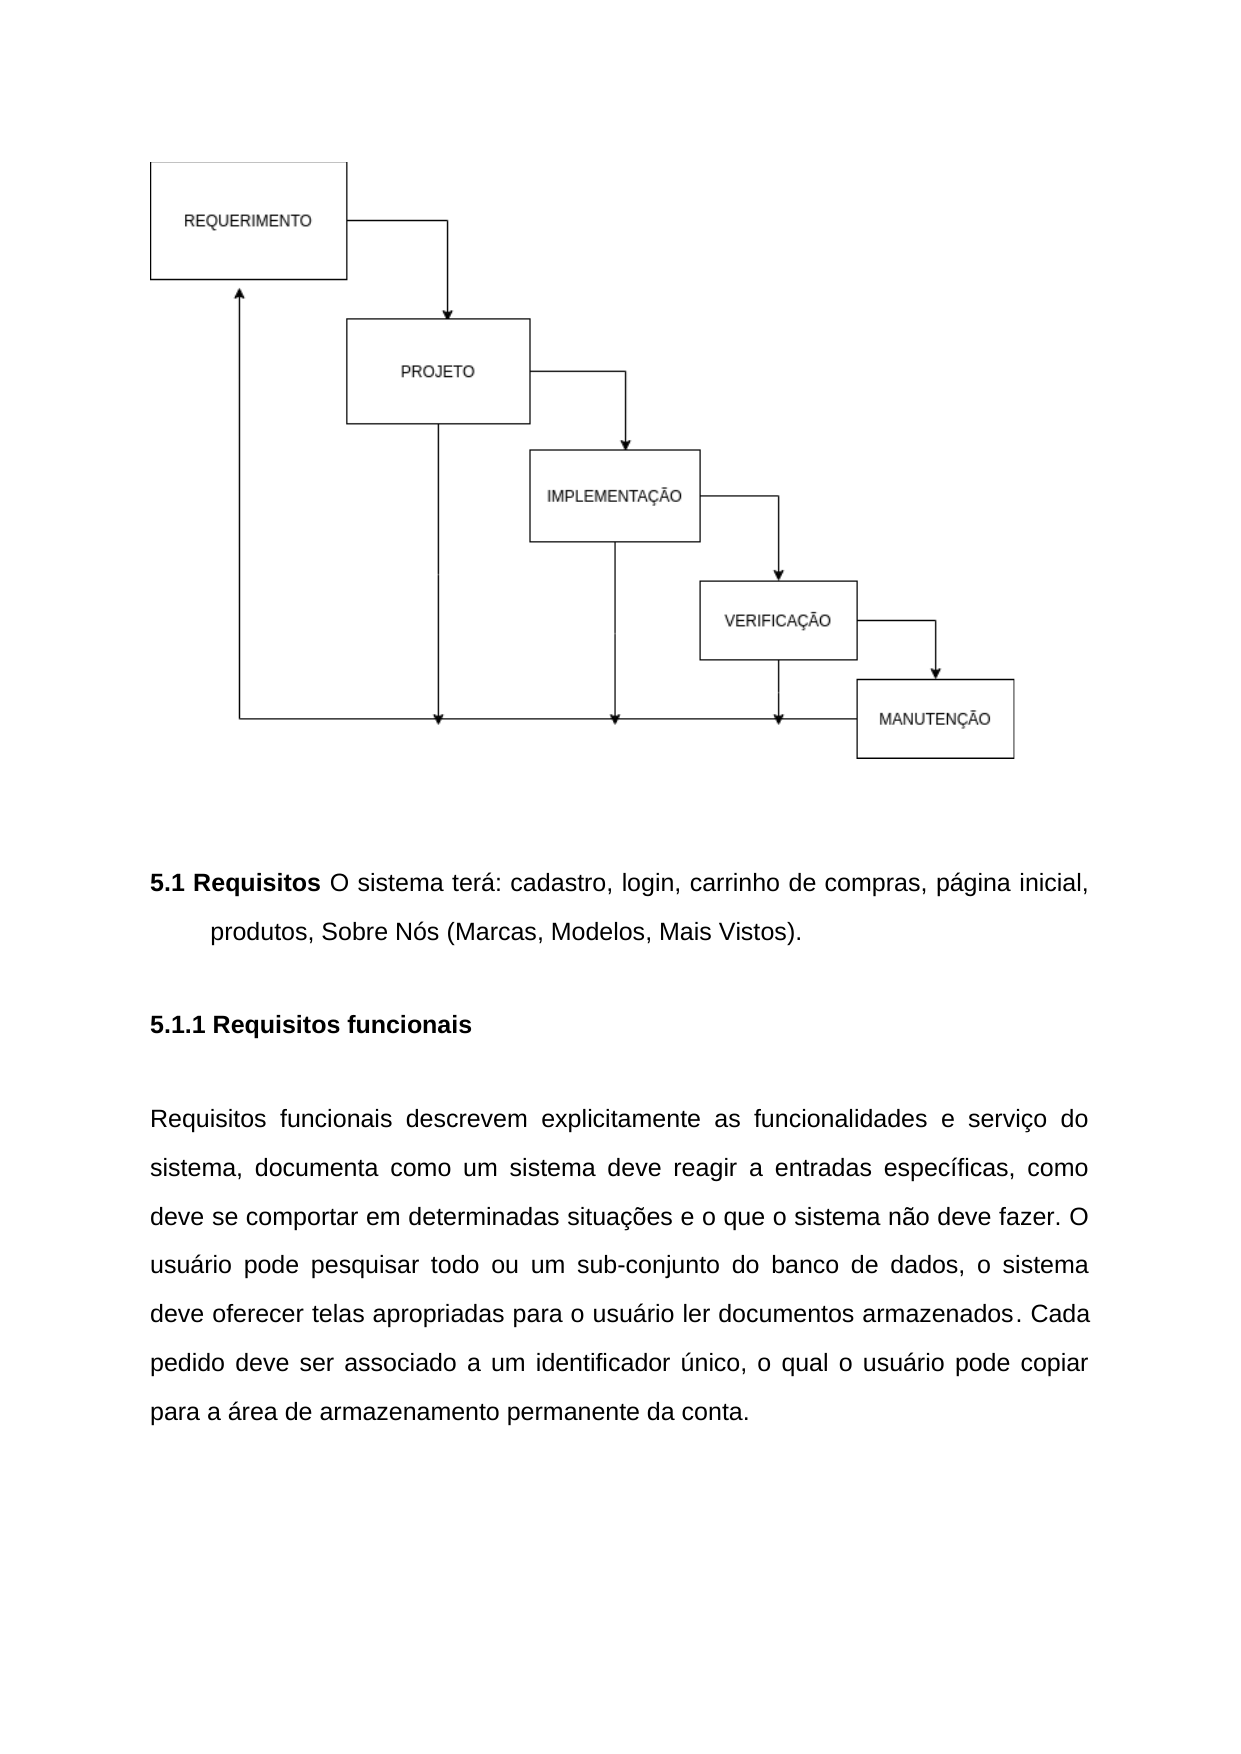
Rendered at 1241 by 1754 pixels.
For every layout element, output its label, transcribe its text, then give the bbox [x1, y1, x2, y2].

text Requisitos funcionais descrevem explicitamente as funcionalidades e serviço do sistema, documenta como um sistema deve reagir a entradas específicas, como deve se comportar em determinadas situações e o que o sistema não deve fazer. O usuário pode pesquisar todo ou um sub-conjunto do banco de dados, o sistema deve oferecer telas apropriadas para o usuário ler documentos armazenados. Cada pedido deve ser associado a um identificador único, o qual o usuário pode copiar para a área de armazenamento permanente da conta. [150, 1102, 1090, 1427]
picture [150, 162, 1015, 759]
text 5.1.1 Requisitos funcionais [150, 1008, 1090, 1041]
text 5.1 Requisitos O sistema terá: cadastro, login, carrinho de compras, página inicial, produtos, Sobre Nós (Marcas, Modelos, Mais Vistos). [150, 866, 1090, 947]
